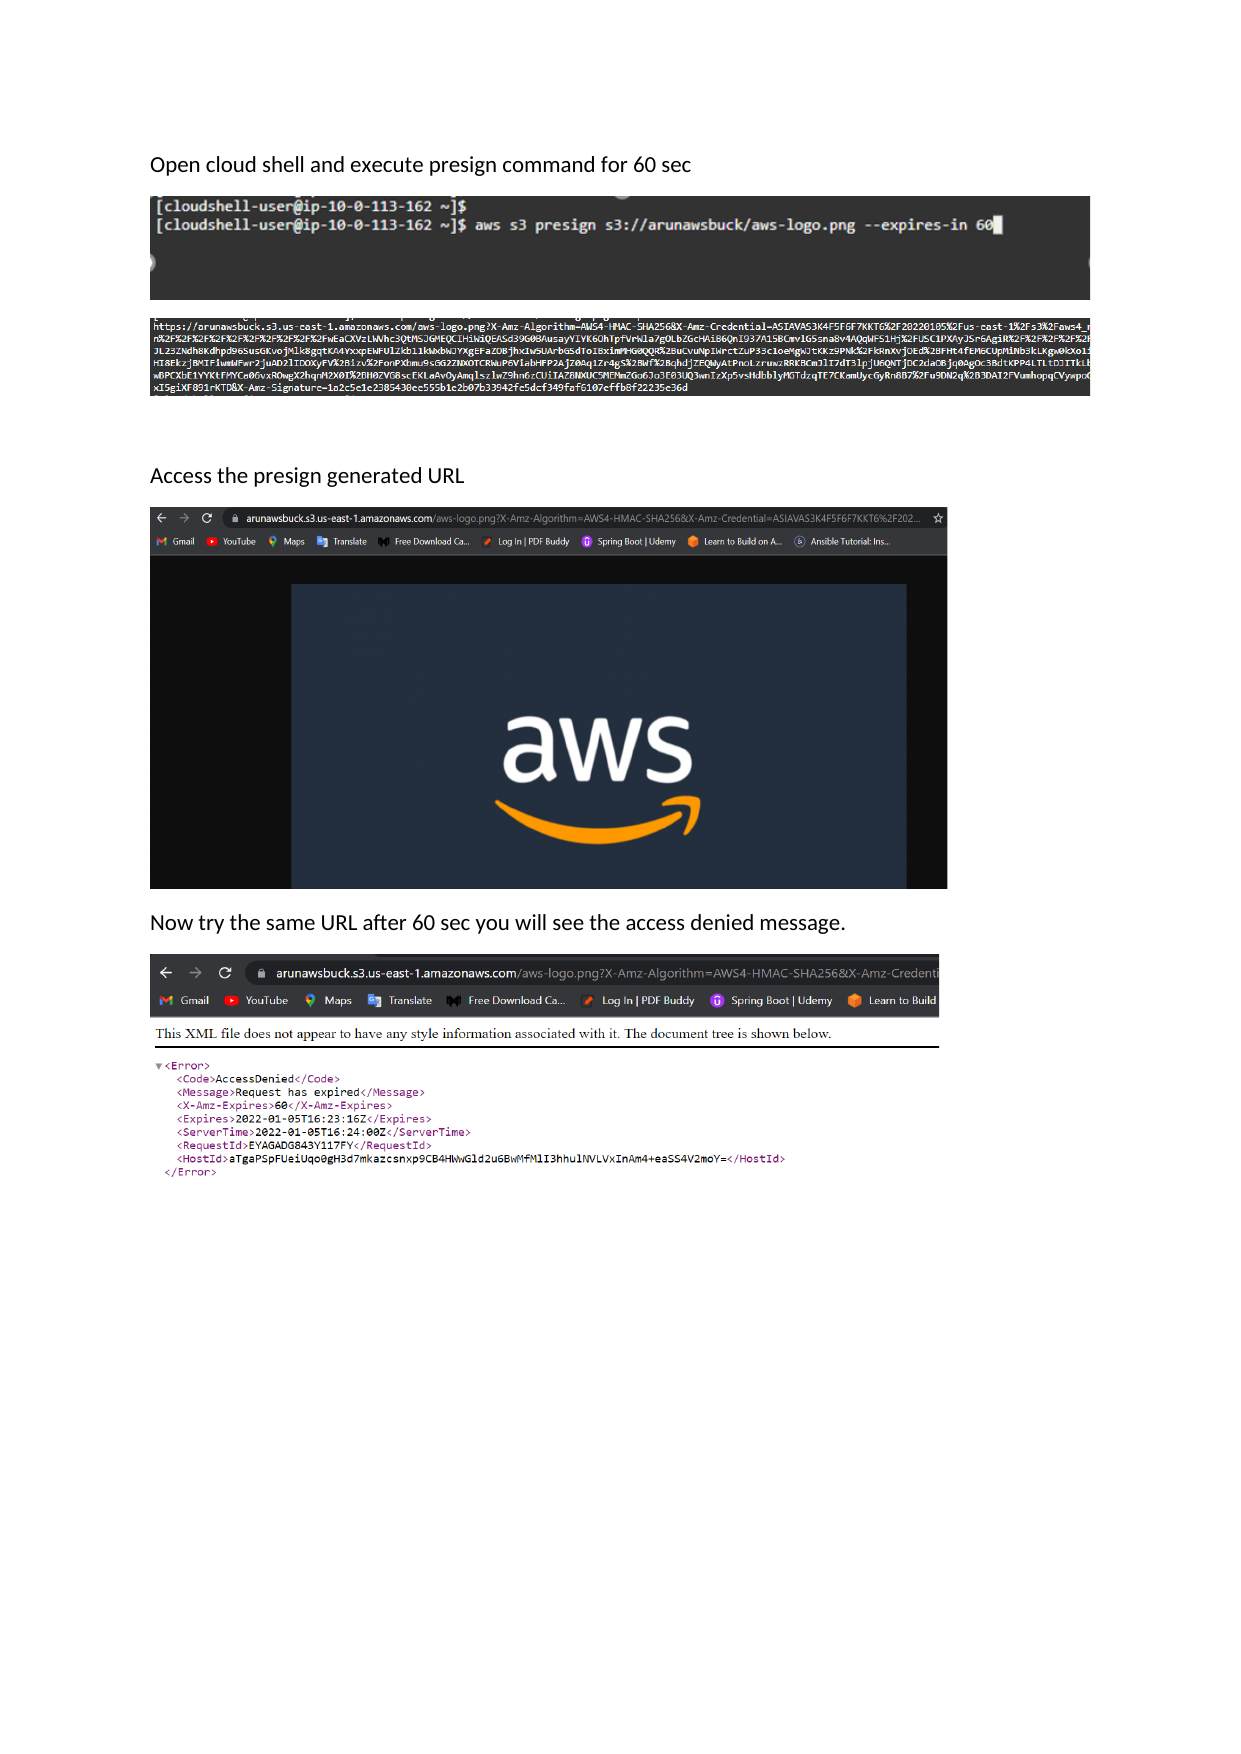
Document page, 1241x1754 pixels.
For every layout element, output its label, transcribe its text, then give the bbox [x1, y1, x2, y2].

picture [150, 954, 940, 1191]
text Access the presign generated URL [150, 461, 1090, 489]
picture [150, 196, 1091, 300]
picture [150, 318, 1091, 396]
picture [150, 507, 948, 889]
text Open cloud shell and execute presign command for 60 sec [150, 150, 1090, 178]
text Now try the same URL after 60 sec you will see the access denied message. [150, 908, 1090, 936]
